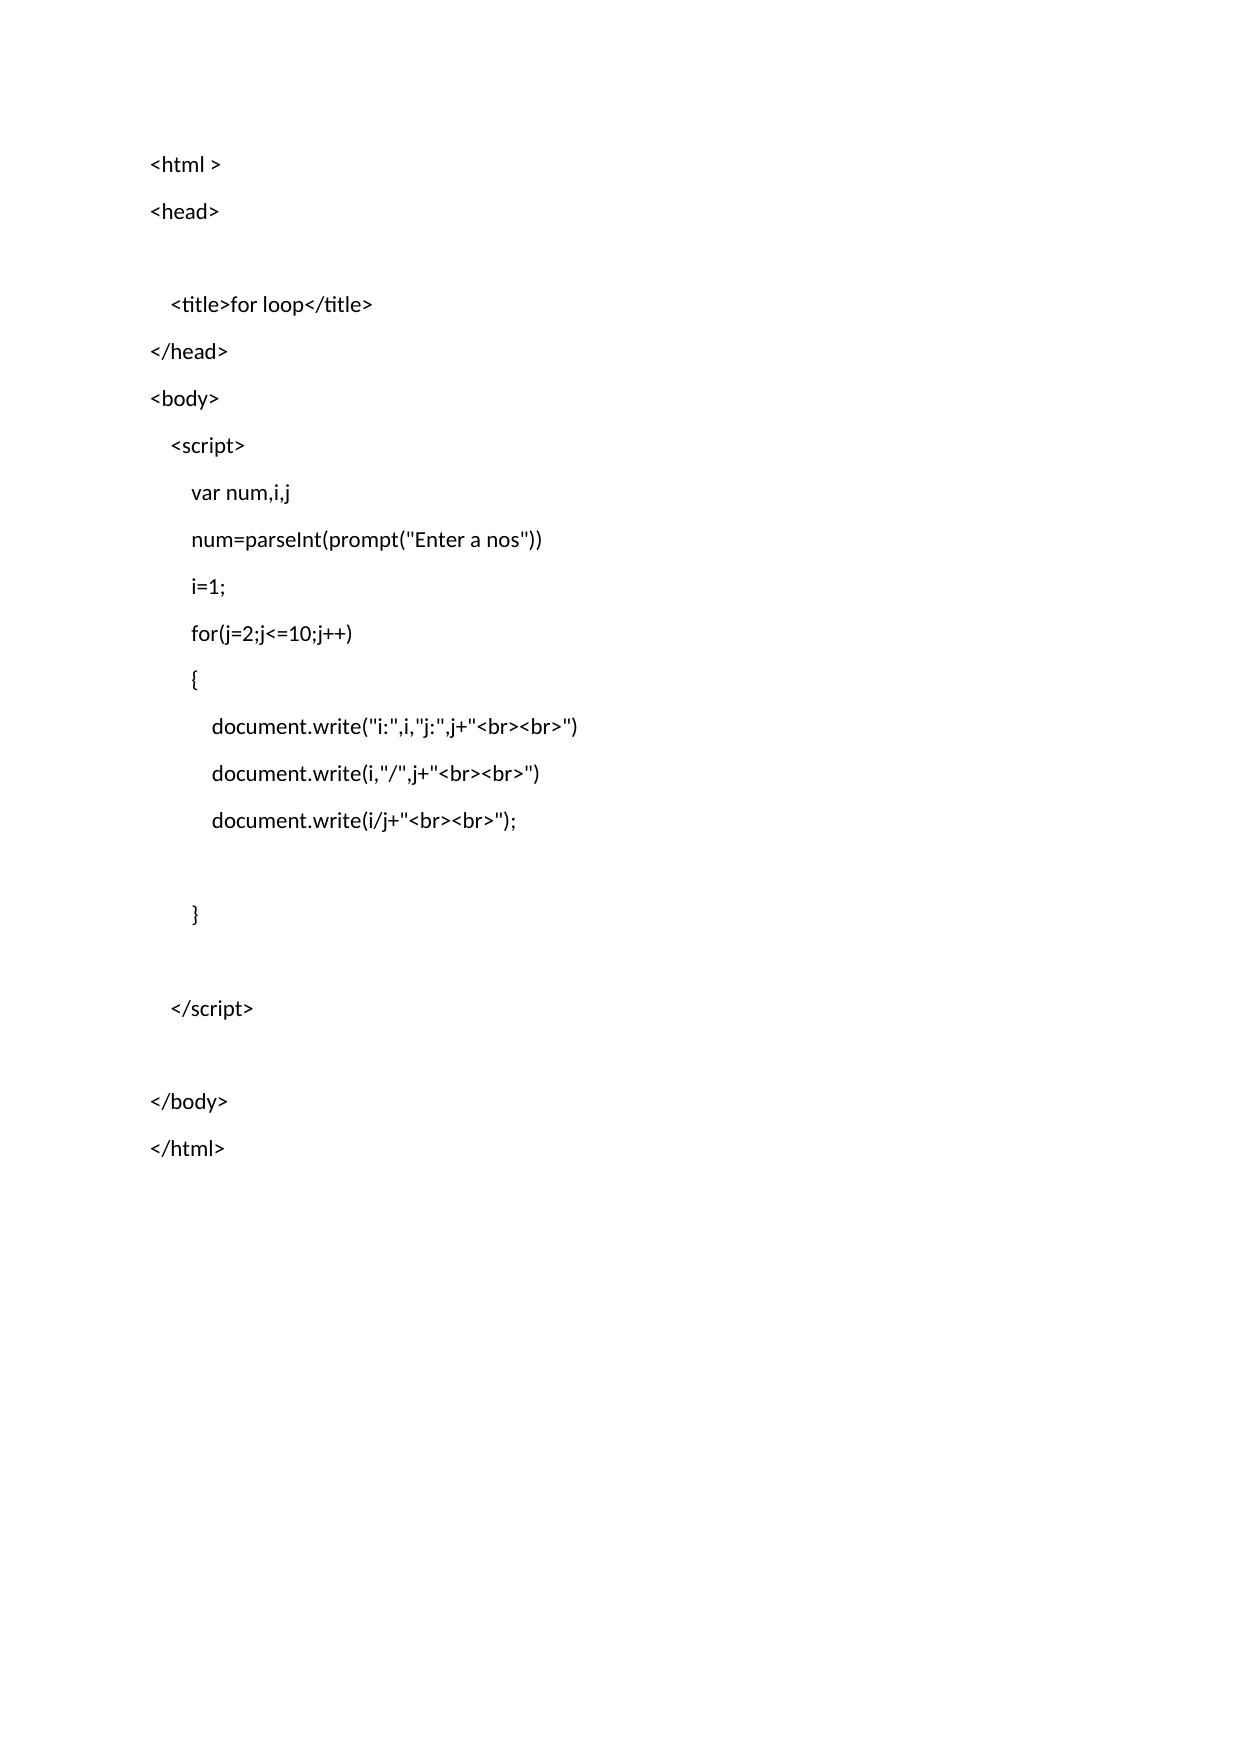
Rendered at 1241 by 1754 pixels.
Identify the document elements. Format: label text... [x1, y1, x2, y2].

text <script> [150, 431, 1090, 459]
text var num,i,j [150, 478, 1090, 506]
text document.write("i:",i,"j:",j+"<br><br>") [150, 712, 1090, 741]
text document.write(i,"/",j+"<br><br>") [150, 759, 1090, 787]
text document.write(i/j+"<br><br>"); [150, 806, 1090, 834]
text </head> [150, 337, 1090, 366]
text } [150, 900, 1090, 928]
text for(j=2;j<=10;j++) [150, 619, 1090, 647]
text <title>for loop</title> [150, 291, 1090, 319]
text num=parseInt(prompt("Enter a nos")) [150, 525, 1090, 553]
text </script> [150, 994, 1090, 1022]
text { [150, 666, 1090, 694]
text <html > [150, 150, 1090, 178]
text i=1; [150, 572, 1090, 600]
text <head> [150, 197, 1090, 225]
text </body> [150, 1087, 1090, 1116]
text </html> [150, 1134, 1090, 1162]
text <body> [150, 384, 1090, 412]
